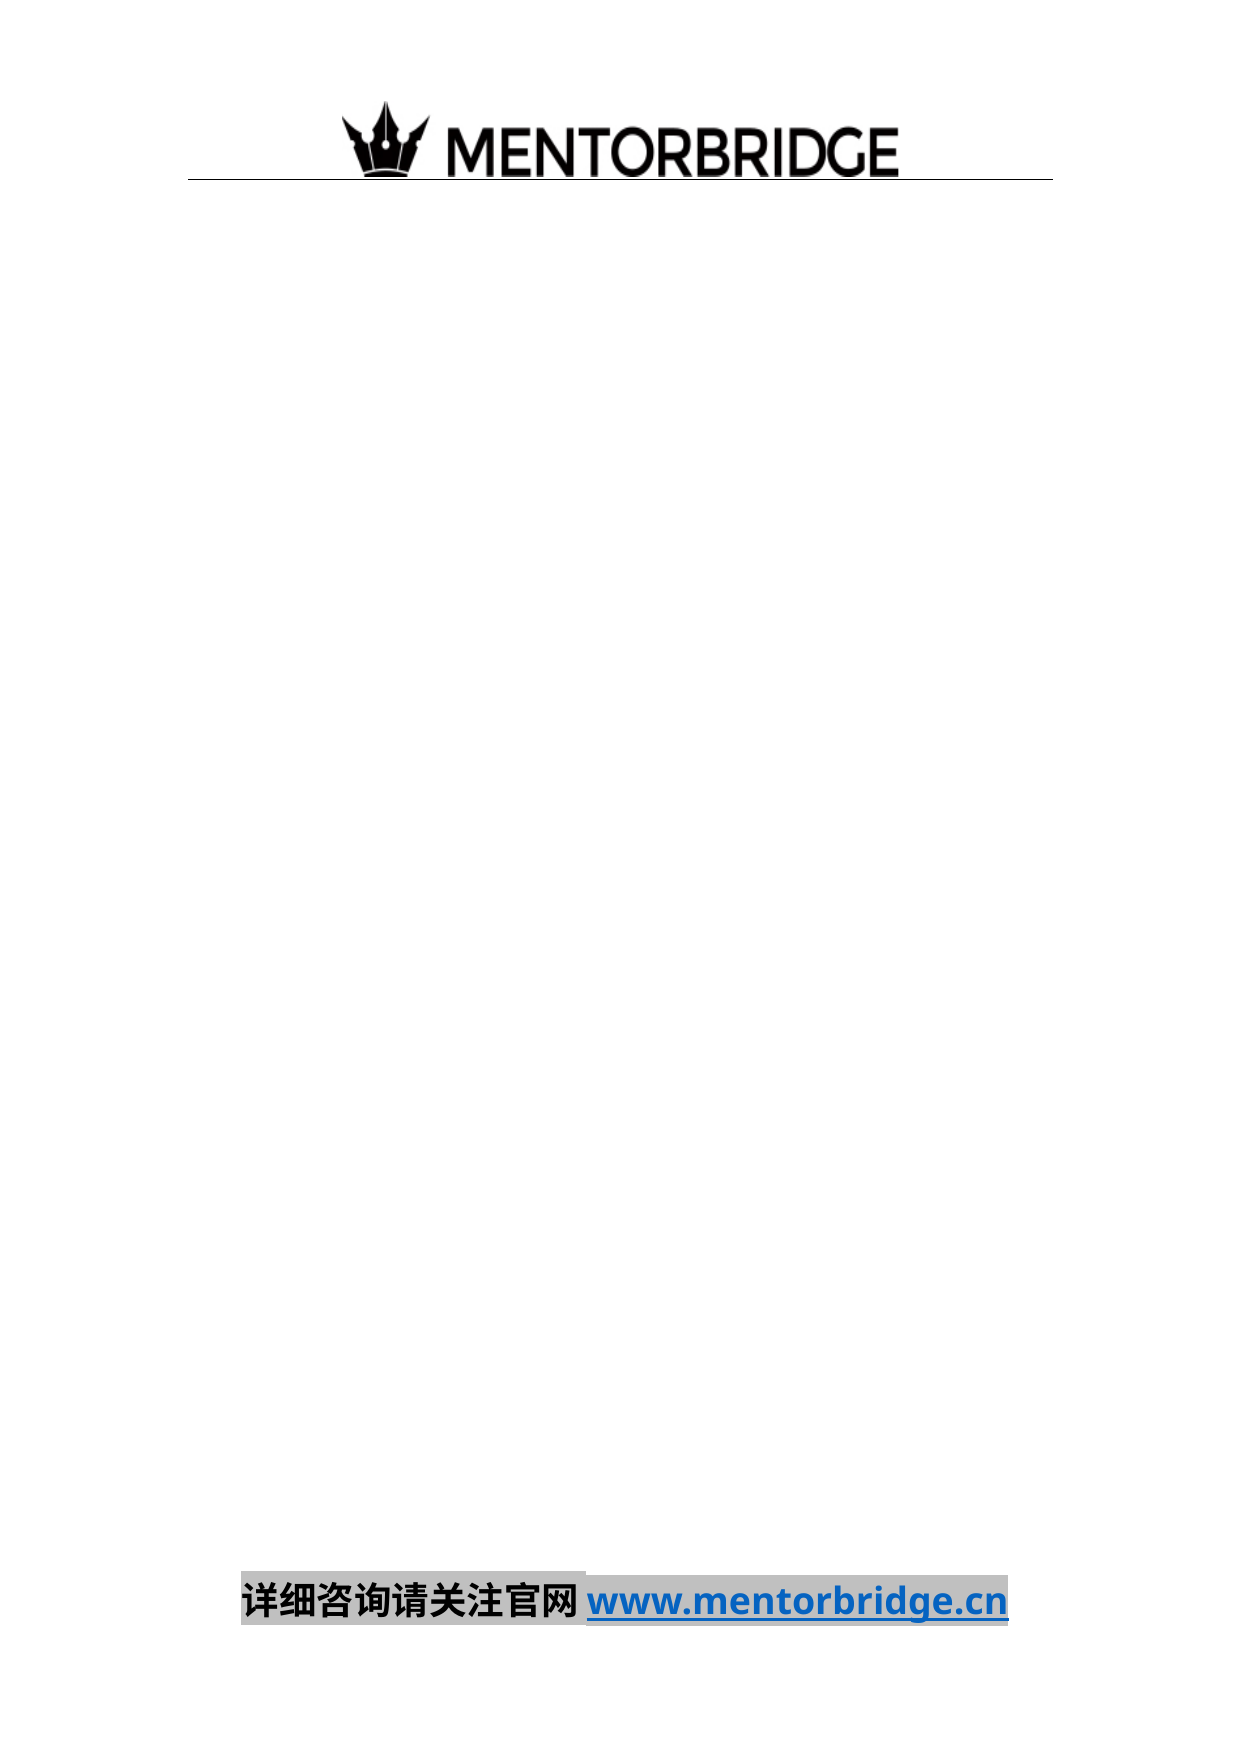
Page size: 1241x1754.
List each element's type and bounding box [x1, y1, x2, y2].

picture [342, 101, 899, 177]
